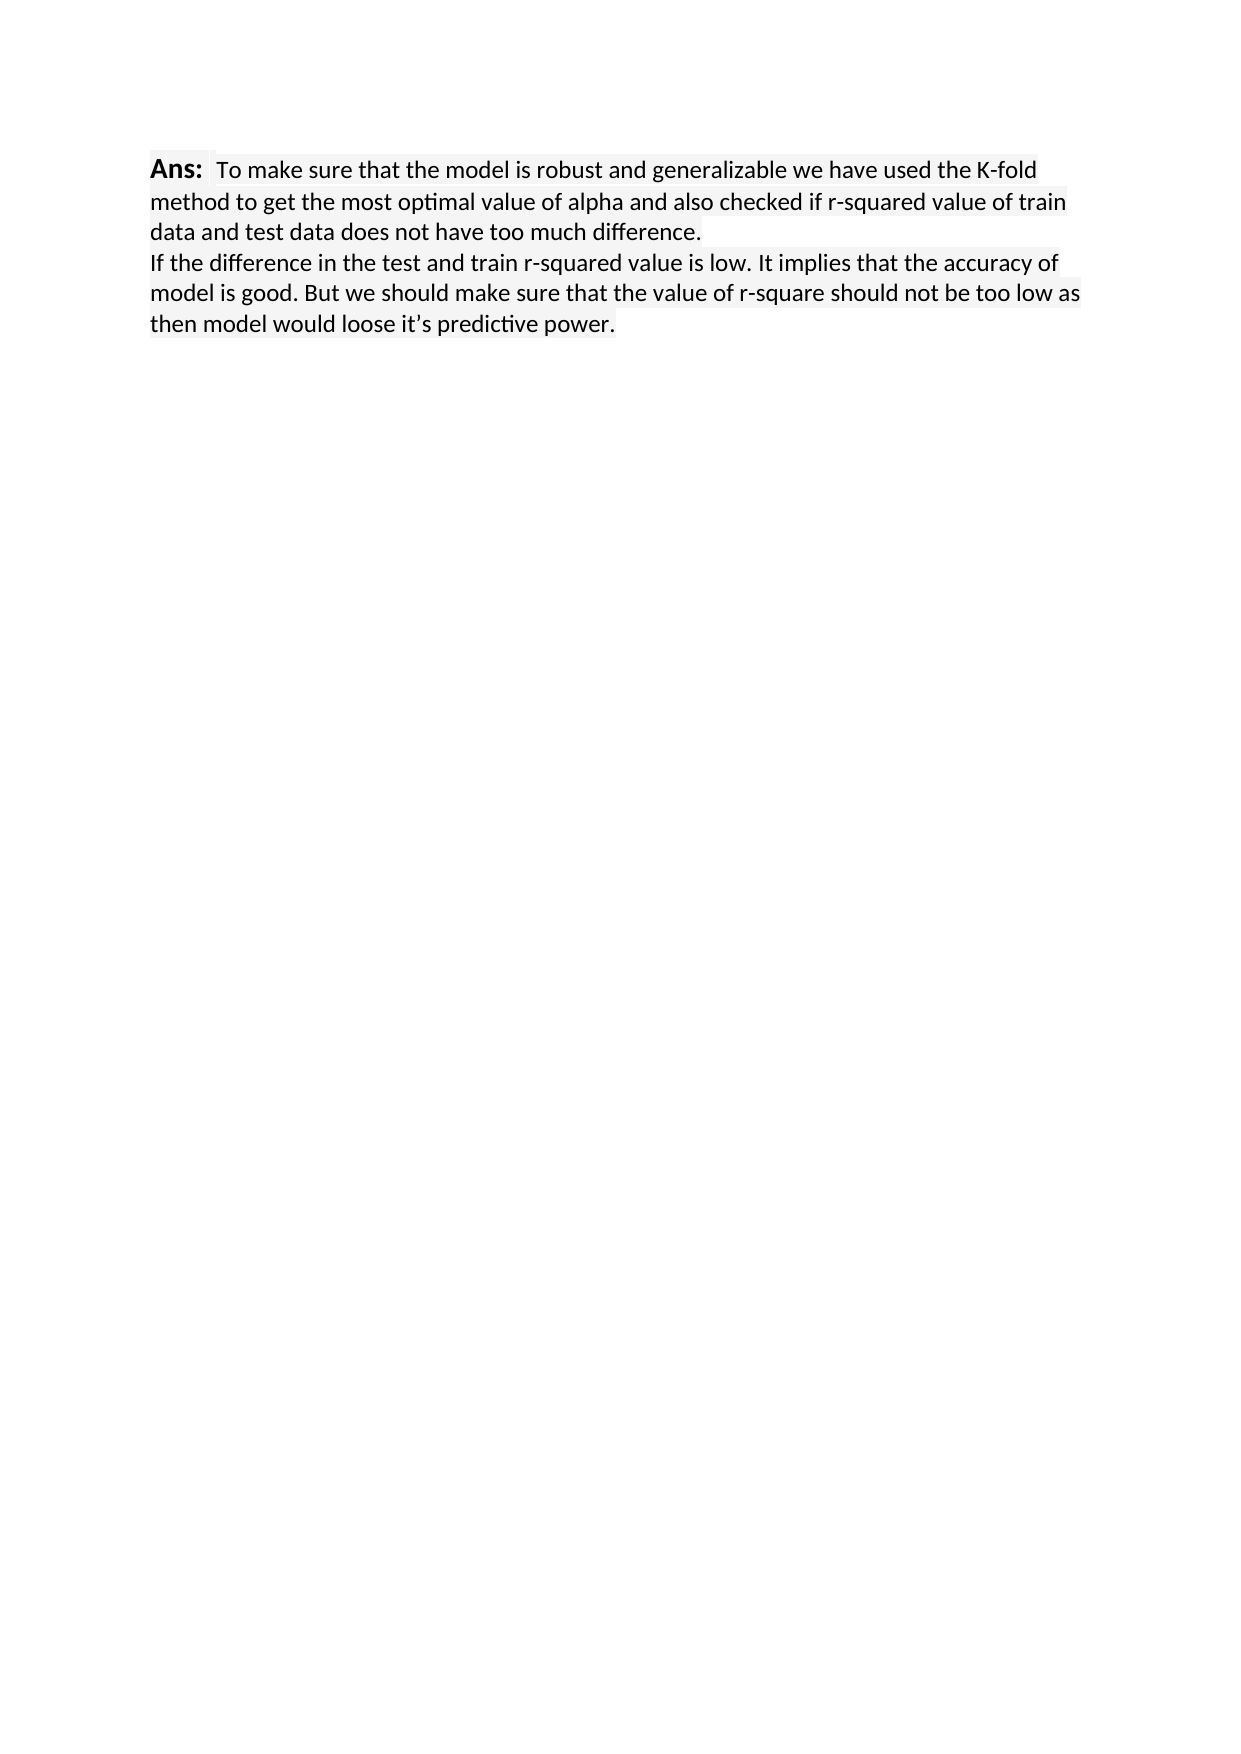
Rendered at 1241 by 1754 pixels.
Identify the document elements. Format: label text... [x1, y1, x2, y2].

text If the difference in the test and train r-squared value is low. It implies that the accuracy of model is good. But we should make sure that the value of r-square should not be too low as then model would loose it’s predictive power. [616, 247, 1090, 338]
text Ans: To make sure that the model is robust and generalizable we have used the K-fold method to get the most optimal value of alpha and also checked if r-squared value of train data and test data does not have too much difference. [216, 150, 1090, 247]
